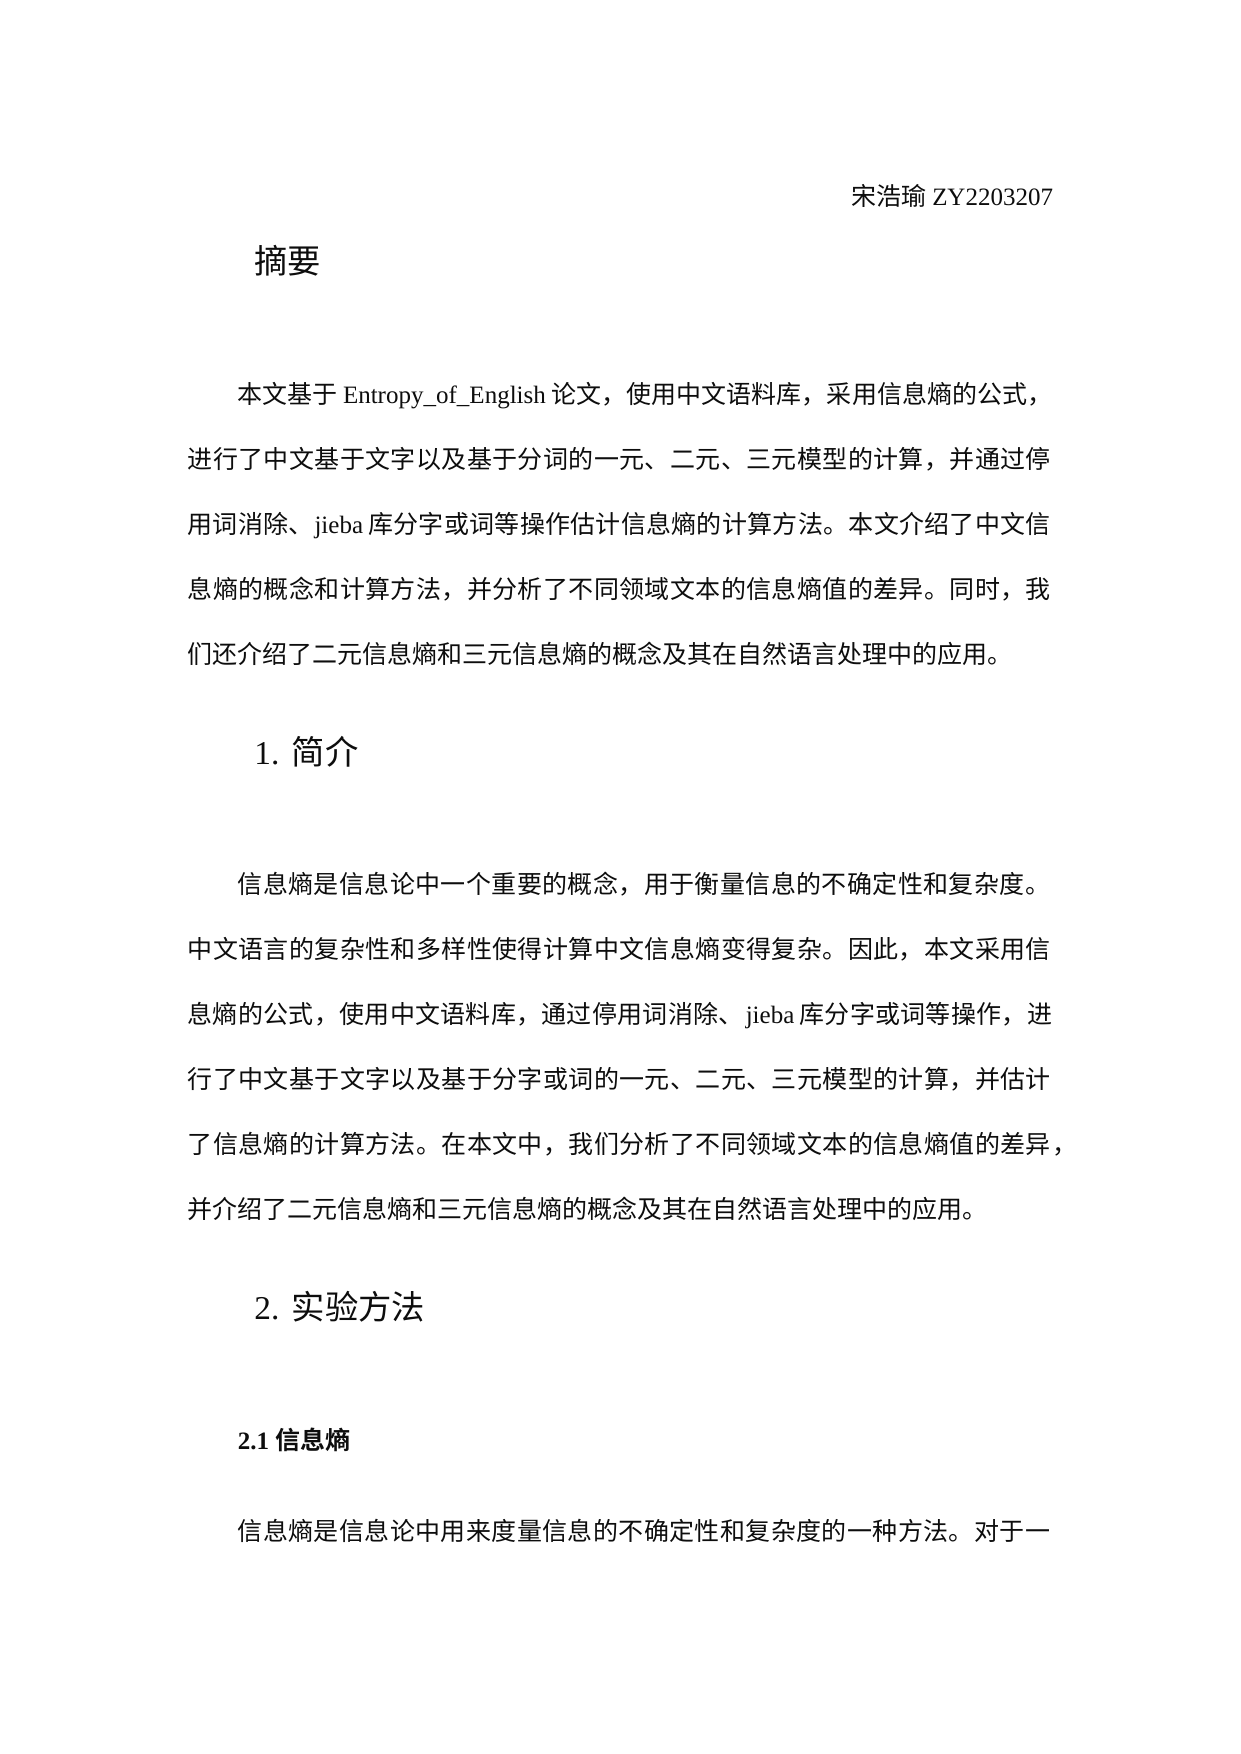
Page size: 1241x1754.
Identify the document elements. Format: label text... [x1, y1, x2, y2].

text 信息熵是信息论中一个重要的概念，用于衡量信息的不确定性和复杂度。中文语言的复杂性和多样性使得计算中文信息熵变得复杂。因此，本文采用信息熵的公式，使用中文语料库，通过停用词消除、jieba库分字或词等操作，进行了中文基于文字以及基于分字或词的一元、二元、三元模型的计算，并估计了信息熵的计算方法。在本文中，我们分析了不同领域文本的信息熵值的差异，并介绍了二元信息熵和三元信息熵的概念及其在自然语言处理中的应用。 [187, 850, 1053, 1240]
subtitle 2.1 信息熵 [187, 1406, 1053, 1471]
text 本文基于Entropy_of_English论文，使用中文语料库，采用信息熵的公式，进行了中文基于文字以及基于分词的一元、二元、三元模型的计算，并通过停用词消除、jieba库分字或词等操作估计信息熵的计算方法。本文介绍了中文信息熵的概念和计算方法，并分析了不同领域文本的信息熵值的差异。同时，我们还介绍了二元信息熵和三元信息熵的概念及其在自然语言处理中的应用。 [187, 360, 1053, 685]
text 宋浩瑜 ZY2203207 [187, 162, 1053, 227]
subtitle 实验方法 [254, 1273, 1053, 1338]
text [187, 1497, 1053, 1562]
subtitle 摘要 [187, 227, 1053, 292]
subtitle 简介 [254, 717, 1053, 782]
